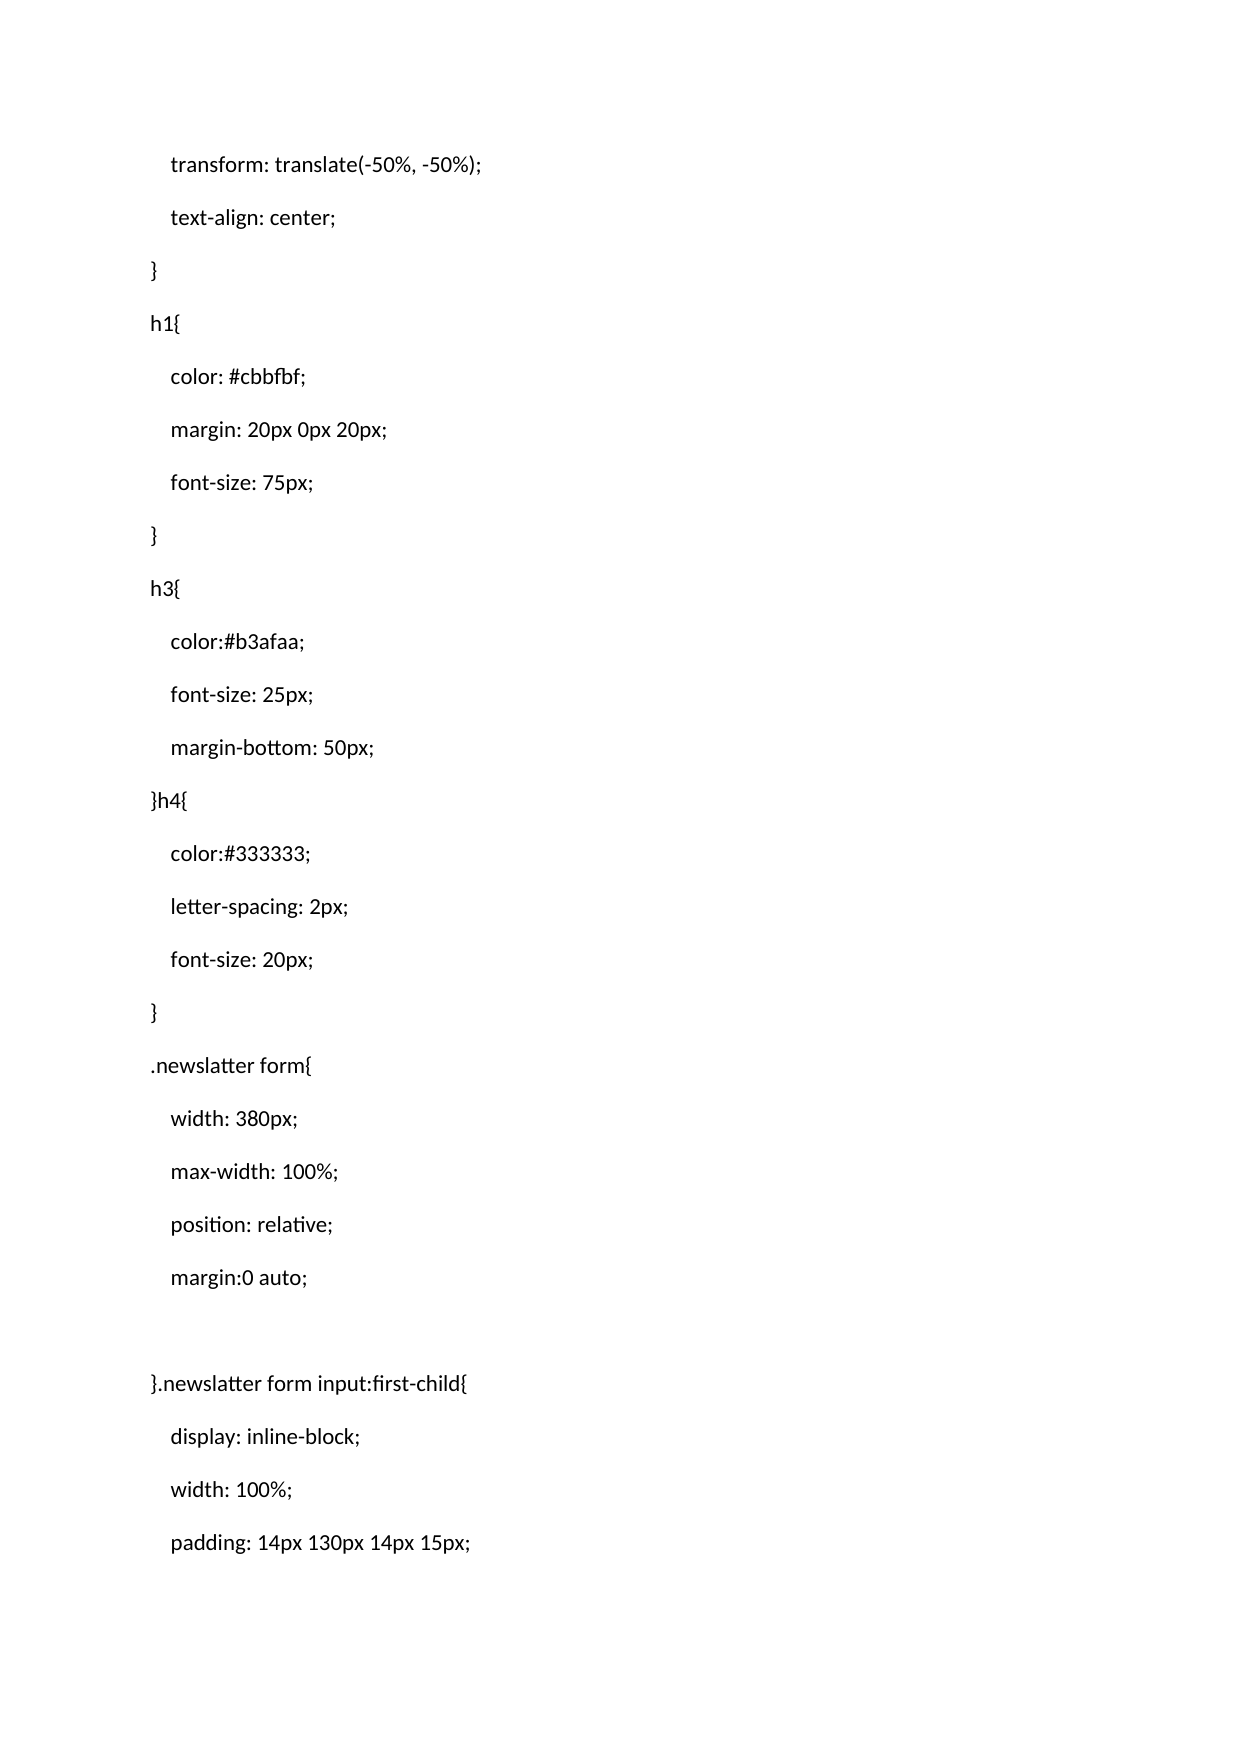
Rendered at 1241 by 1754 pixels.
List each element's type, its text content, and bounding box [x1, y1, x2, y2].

text margin-bottom: 50px; [150, 733, 1090, 761]
text margin:0 auto; [150, 1263, 1090, 1291]
text color:#b3afaa; [150, 627, 1090, 655]
text font-size: 20px; [150, 945, 1090, 973]
text color: #cbbfbf; [150, 362, 1090, 390]
text }h4{ [150, 786, 1090, 814]
text h3{ [150, 574, 1090, 602]
text } [150, 521, 1090, 549]
text width: 100%; [150, 1476, 1090, 1503]
text } [150, 256, 1090, 284]
text font-size: 25px; [150, 680, 1090, 708]
text letter-spacing: 2px; [150, 892, 1090, 920]
text color:#333333; [150, 839, 1090, 867]
text transform: translate(-50%, -50%); [150, 150, 1090, 178]
text }.newslatter form input:first-child{ [150, 1369, 1090, 1397]
text padding: 14px 130px 14px 15px; [150, 1528, 1090, 1557]
text font-size: 75px; [150, 468, 1090, 496]
text position: relative; [150, 1210, 1090, 1238]
text margin: 20px 0px 20px; [150, 415, 1090, 443]
text text-align: center; [150, 203, 1090, 231]
text } [150, 998, 1090, 1026]
text h1{ [150, 309, 1090, 337]
text max-width: 100%; [150, 1157, 1090, 1185]
text display: inline-block; [150, 1422, 1090, 1451]
text width: 380px; [150, 1104, 1090, 1132]
text .newslatter form{ [150, 1051, 1090, 1079]
